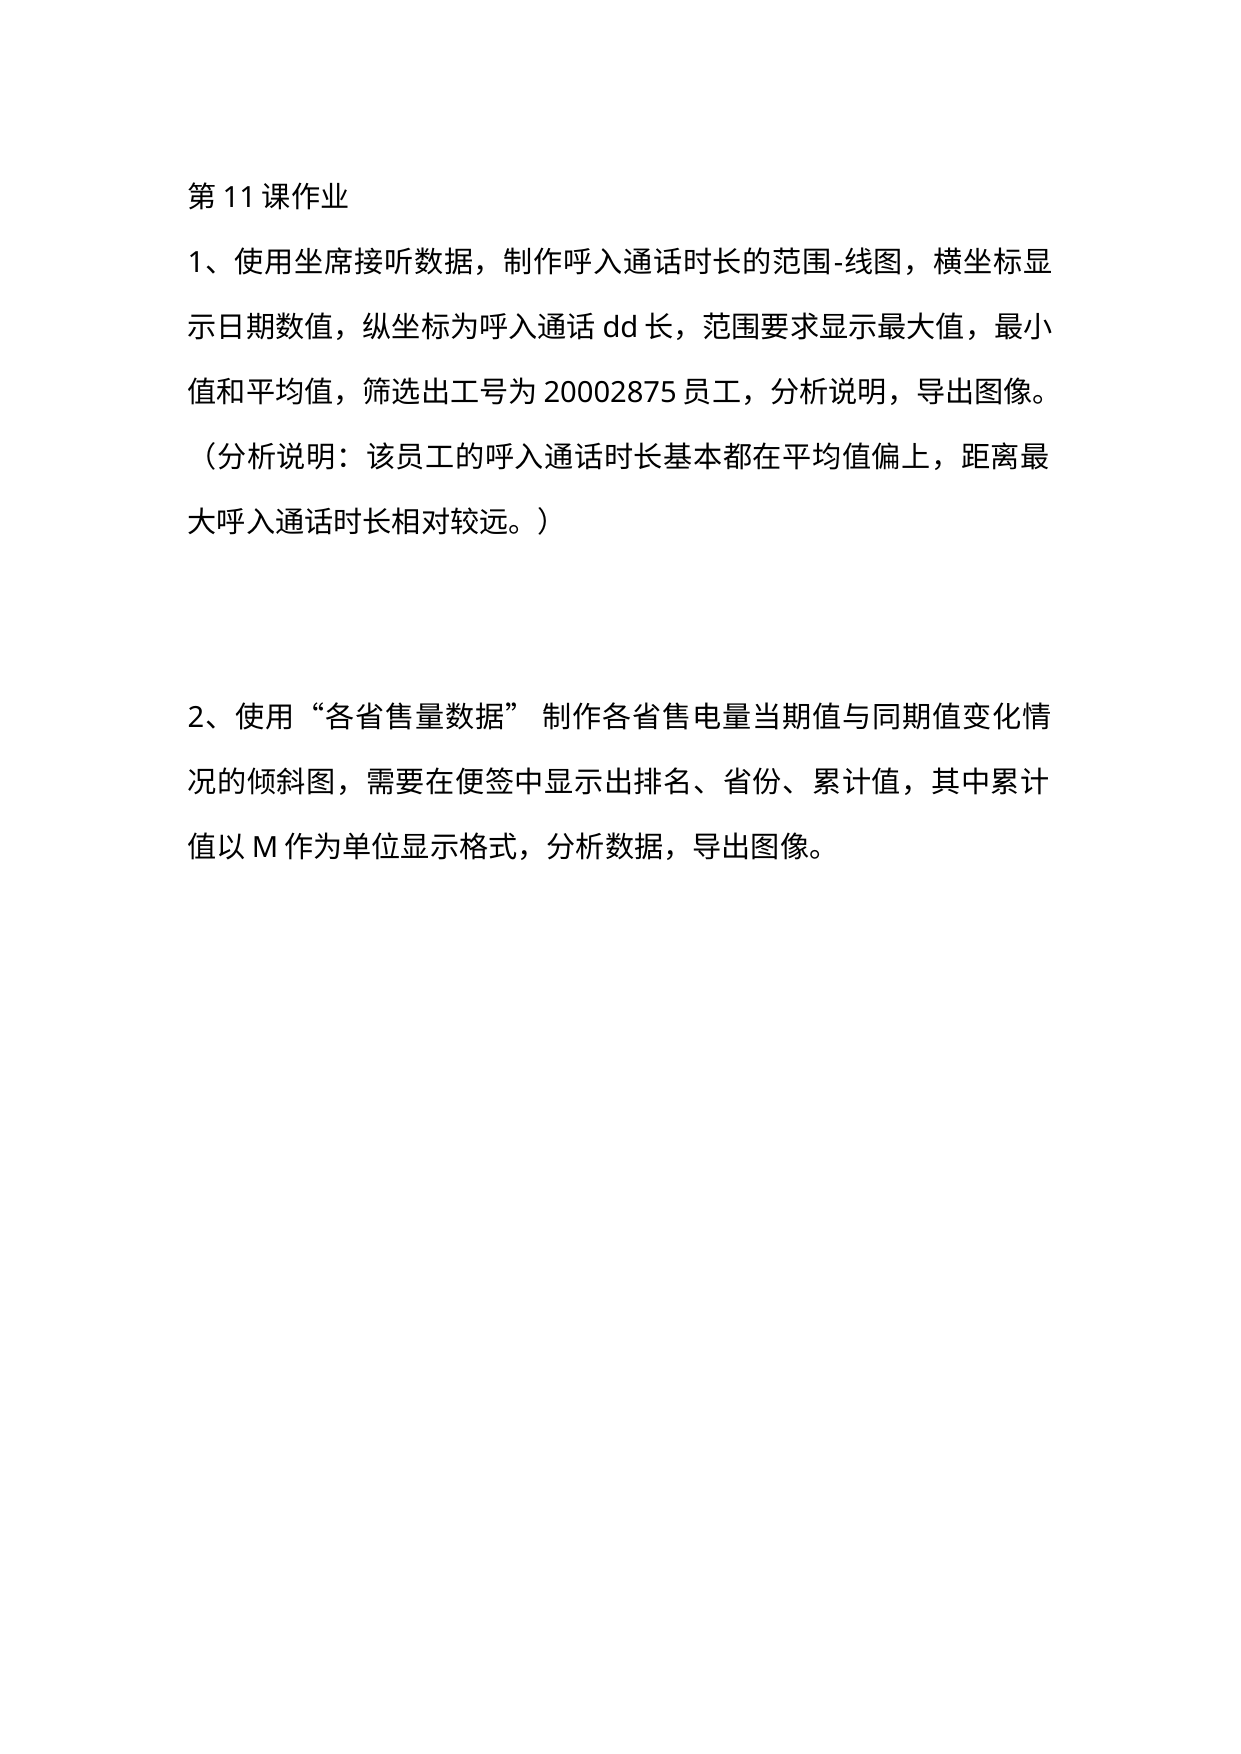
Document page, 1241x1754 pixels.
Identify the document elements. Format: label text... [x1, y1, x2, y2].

text 第11课作业 [187, 162, 1053, 227]
text （分析说明：该员工的呼入通话时长基本都在平均值偏上，距离最大呼入通话时长相对较远。） [187, 422, 1053, 552]
text 1、使用坐席接听数据，制作呼入通话时长的范围-线图，横坐标显示日期数值，纵坐标为呼入通话dd长，范围要求显示最大值，最小值和平均值，筛选出工号为20002875员工，分析说明，导出图像。 [187, 227, 1053, 422]
text 2、使用“各省售量数据” 制作各省售电量当期值与同期值变化情况的倾斜图，需要在便签中显示出排名、省份、累计值，其中累计值以M作为单位显示格式，分析数据，导出图像。 [187, 682, 1053, 877]
